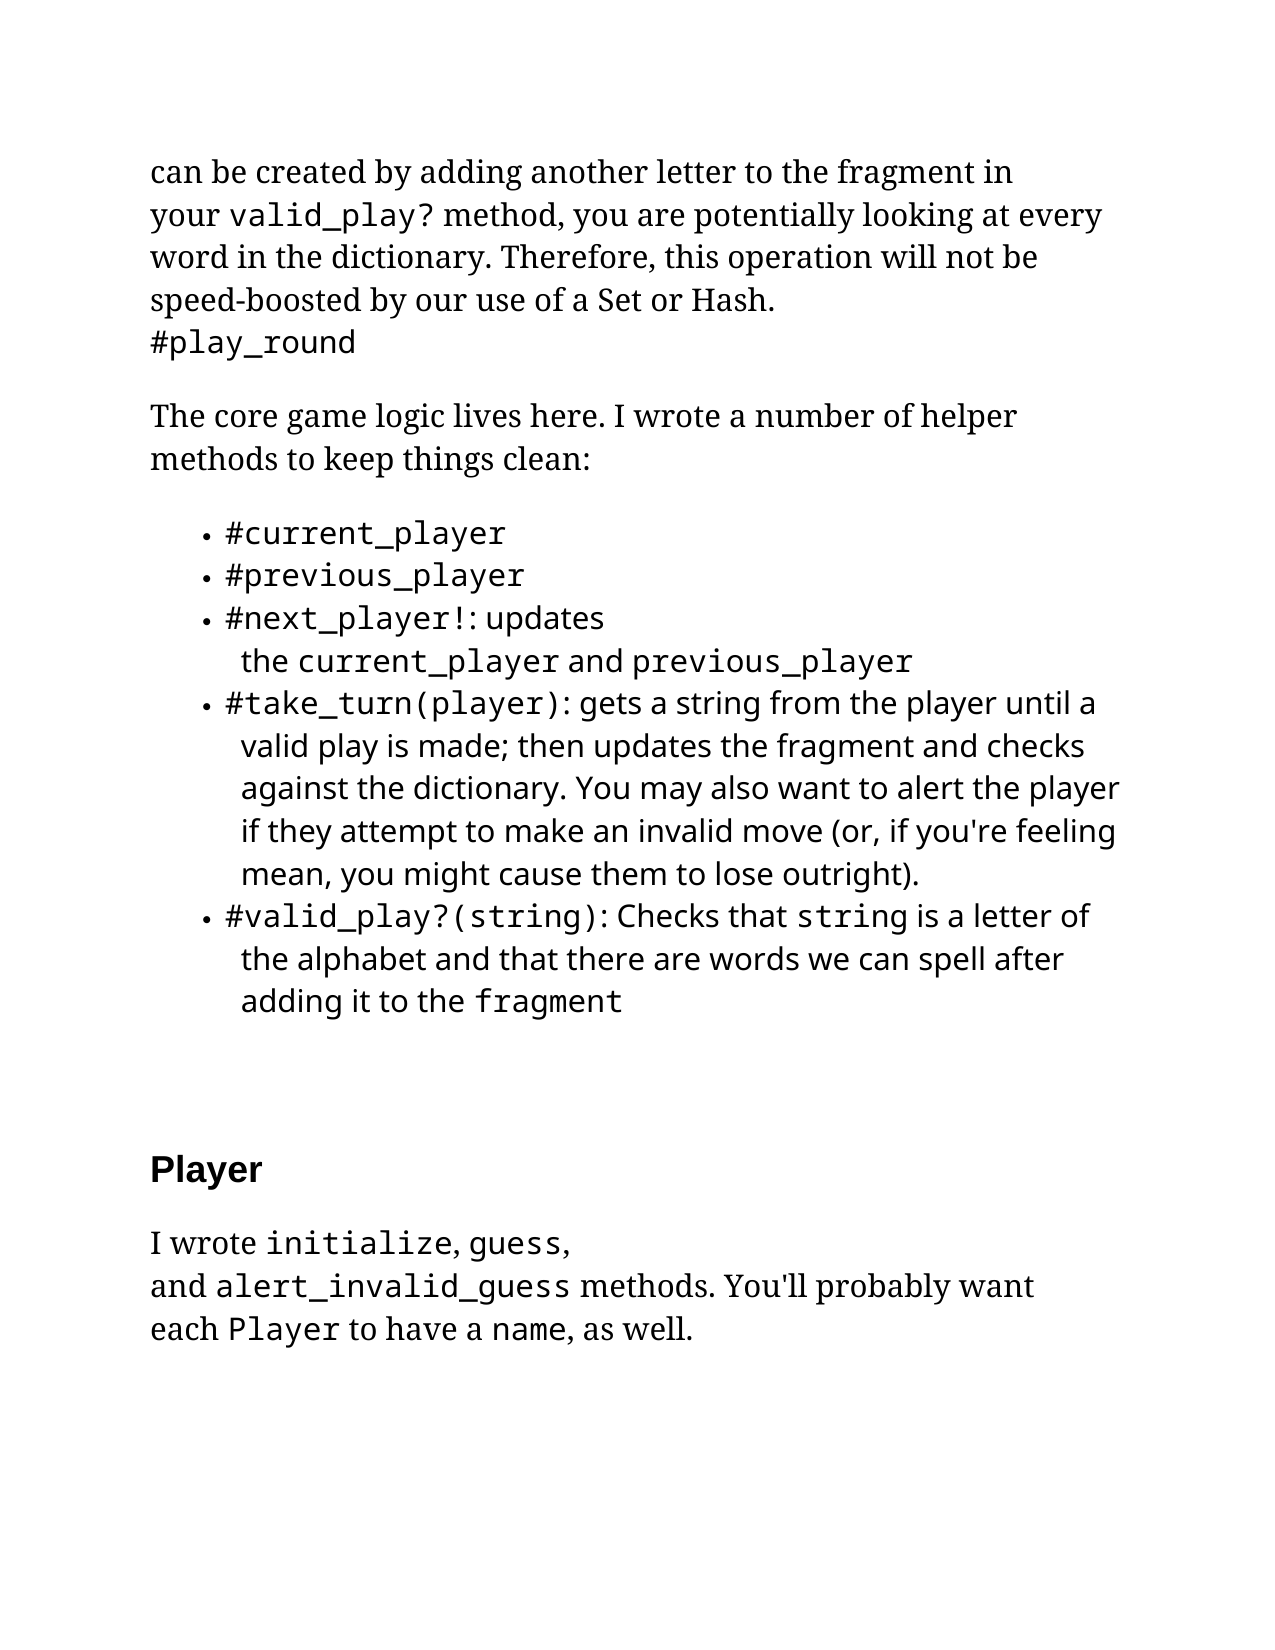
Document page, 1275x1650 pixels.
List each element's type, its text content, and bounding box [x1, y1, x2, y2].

text I wrote initialize, guess, and alert_invalid_guess methods. You'll probably want each Player to have a name, as well. [150, 1221, 1125, 1349]
list #take_turn(player): gets a string from the player until a valid play is made; then updates the fragment and checks against the dictionary. You may also want to alert the player if they attempt to make an invalid move (or, if you're feeling mean, you might cause them to lose outright). [203, 681, 1125, 894]
list #current_player [203, 511, 1125, 553]
text The core game logic lives here. I wrote a number of helper methods to keep things clean: [150, 394, 1125, 479]
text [150, 150, 1125, 320]
text #play_round [150, 320, 1125, 363]
text Player [150, 1147, 1125, 1190]
list #valid_play?(string): Checks that string is a letter of the alphabet and that there are words we can spell after adding it to the fragment [203, 894, 1125, 1022]
list #next_player!: updates the current_player and previous_player [203, 596, 1125, 681]
list #previous_player [203, 553, 1125, 596]
